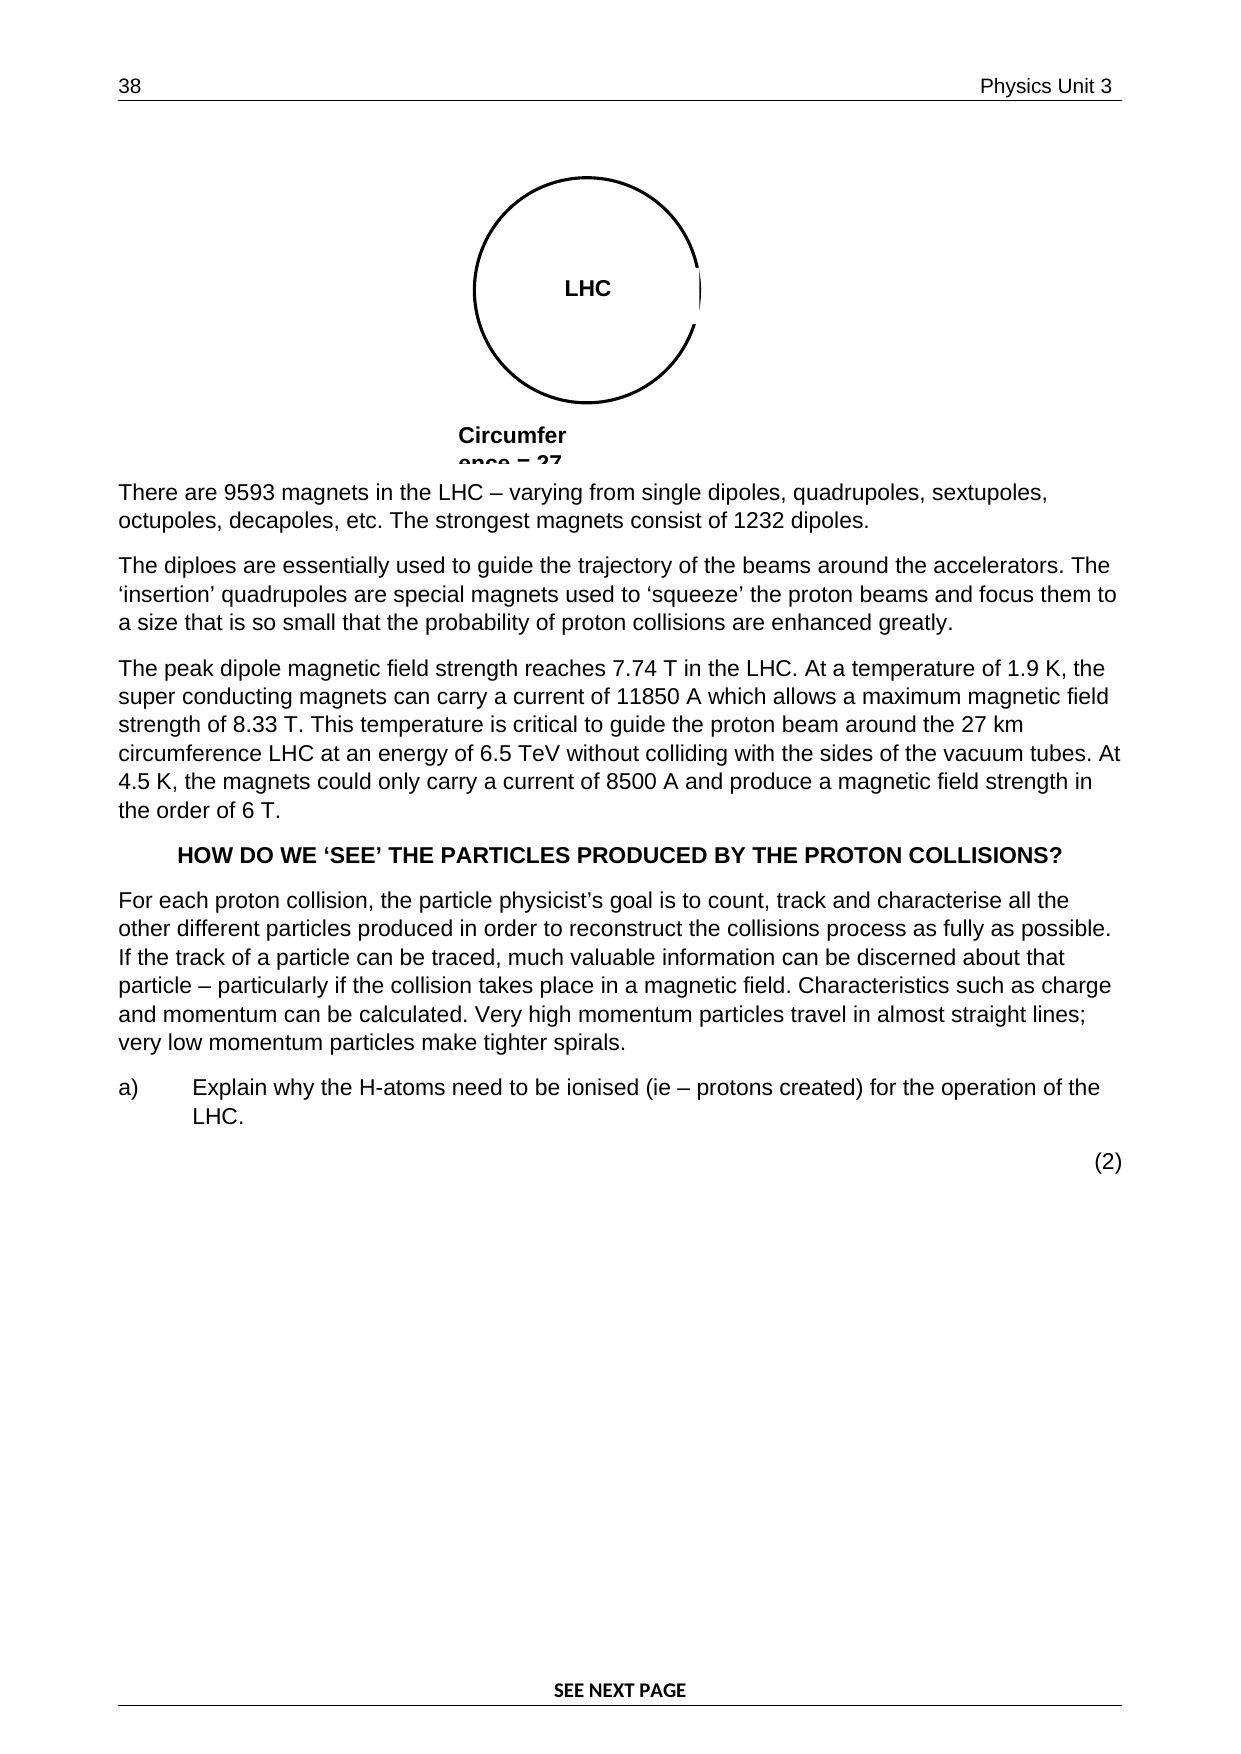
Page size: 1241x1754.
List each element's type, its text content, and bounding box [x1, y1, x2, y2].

text There are 9593 magnets in the LHC – varying from single dipoles, quadrupoles, sextupoles, octupoles, decapoles, etc. The strongest magnets consist of 1232 dipoles. [118, 479, 1122, 534]
text The peak dipole magnetic field strength reaches 7.74 T in the LHC. At a temperature of 1.9 K, the super conducting magnets can carry a current of 11850 A which allows a maximum magnetic field strength of 8.33 T. This temperature is critical to guide the proton beam around the 27 km circumference LHC at an energy of 6.5 TeV without colliding with the sides of the vacuum tubes. At 4.5 K, the magnets could only carry a current of 8500 A and produce a magnetic field strength in the order of 6 T. [118, 654, 1122, 823]
text For each proton collision, the particle physicist’s goal is to count, track and characterise all the other different particles produced in order to reconstruct the collisions process as fully as possible. If the track of a particle can be traced, much valuable information can be discerned about that particle – particularly if the collision takes place in a magnetic field. Characteristics such as charge and momentum can be calculated. Very high momentum particles travel in almost straight lines; very low momentum particles make tighter spirals. [118, 887, 1122, 1055]
text a) Explain why the H-atoms need to be ionised (ie – protons created) for the operation of the LHC. [118, 1074, 1122, 1129]
text HOW DO WE ‘SEE’ THE PARTICLES PRODUCED BY THE PROTON COLLISIONS? [118, 842, 1122, 868]
list (2) [193, 1148, 1122, 1174]
text The diploes are essentially used to guide the trajectory of the beams around the accelerators. The ‘insertion’ quadrupoles are special magnets used to ‘squeeze’ the proton beams and focus them to a size that is so small that the probability of proton collisions are enhanced greatly. [118, 552, 1122, 636]
